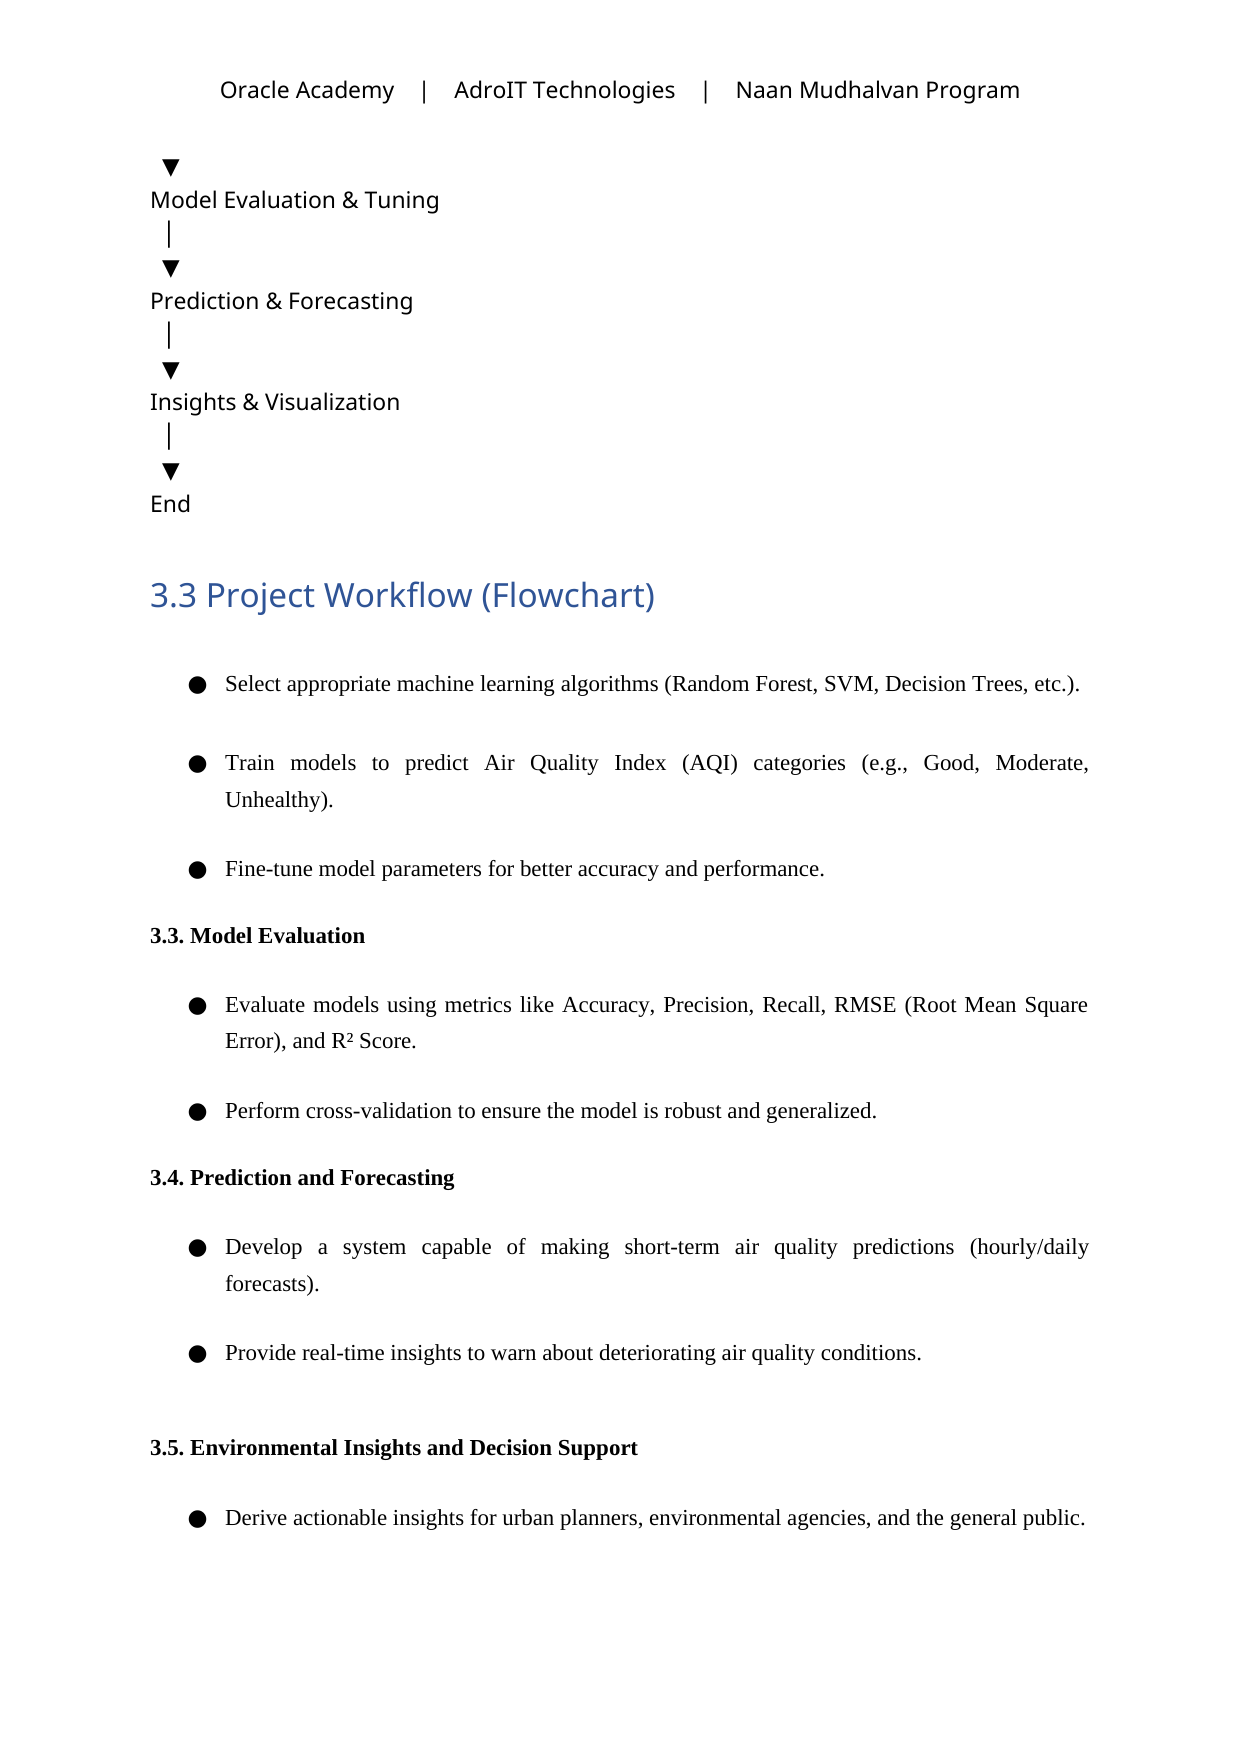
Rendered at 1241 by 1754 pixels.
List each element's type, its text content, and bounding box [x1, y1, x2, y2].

text 3.4. Prediction and Forecasting [150, 1164, 1090, 1190]
list Train models to predict Air Quality Index (AQI) categories (e.g., Good, Moderate, Unhealthy). [187, 737, 1090, 812]
list Fine-tune model parameters for better accuracy and performance. [187, 842, 1090, 889]
list Provide real-time insights to warn about deteriorating air quality conditions. [187, 1326, 1090, 1373]
text 3.5. Environmental Insights and Decision Support [150, 1434, 1090, 1460]
subtitle 3.3 Project Workflow (Flowchart) [150, 572, 1090, 617]
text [150, 150, 1090, 552]
list Derive actionable insights for urban planners, environmental agencies, and the general public. [187, 1491, 1090, 1538]
list Develop a system capable of making short-term air quality predictions (hourly/daily forecasts). [187, 1221, 1090, 1296]
list Perform cross-validation to ensure the model is robust and generalized. [187, 1084, 1090, 1131]
text 3.3. Model Evaluation [150, 922, 1090, 948]
list Evaluate models using metrics like Accuracy, Precision, Recall, RMSE (Root Mean Square Error), and R² Score. [187, 978, 1090, 1054]
list Select appropriate machine learning algorithms (Random Forest, SVM, Decision Trees, etc.). [187, 657, 1090, 704]
